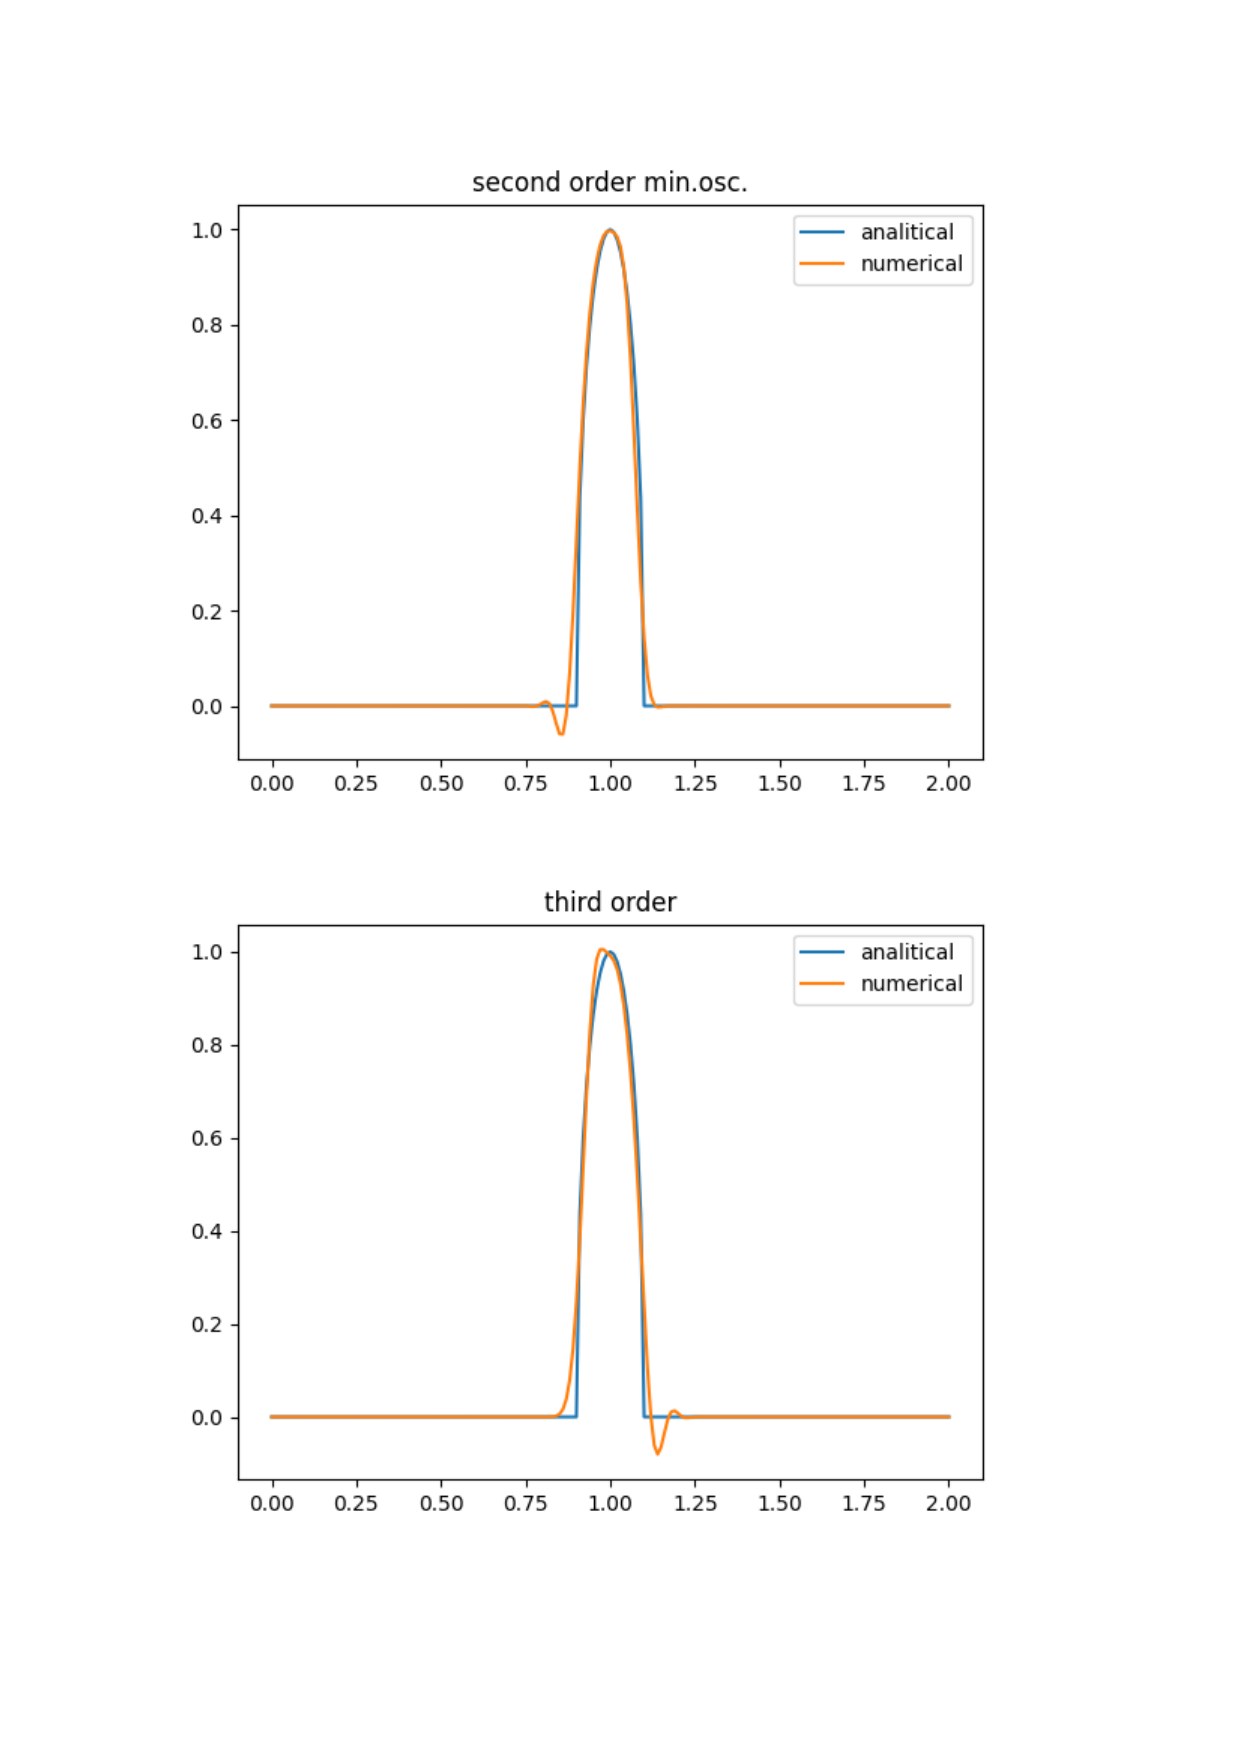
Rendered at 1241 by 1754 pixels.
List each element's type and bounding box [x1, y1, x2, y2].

picture [118, 118, 1079, 1559]
